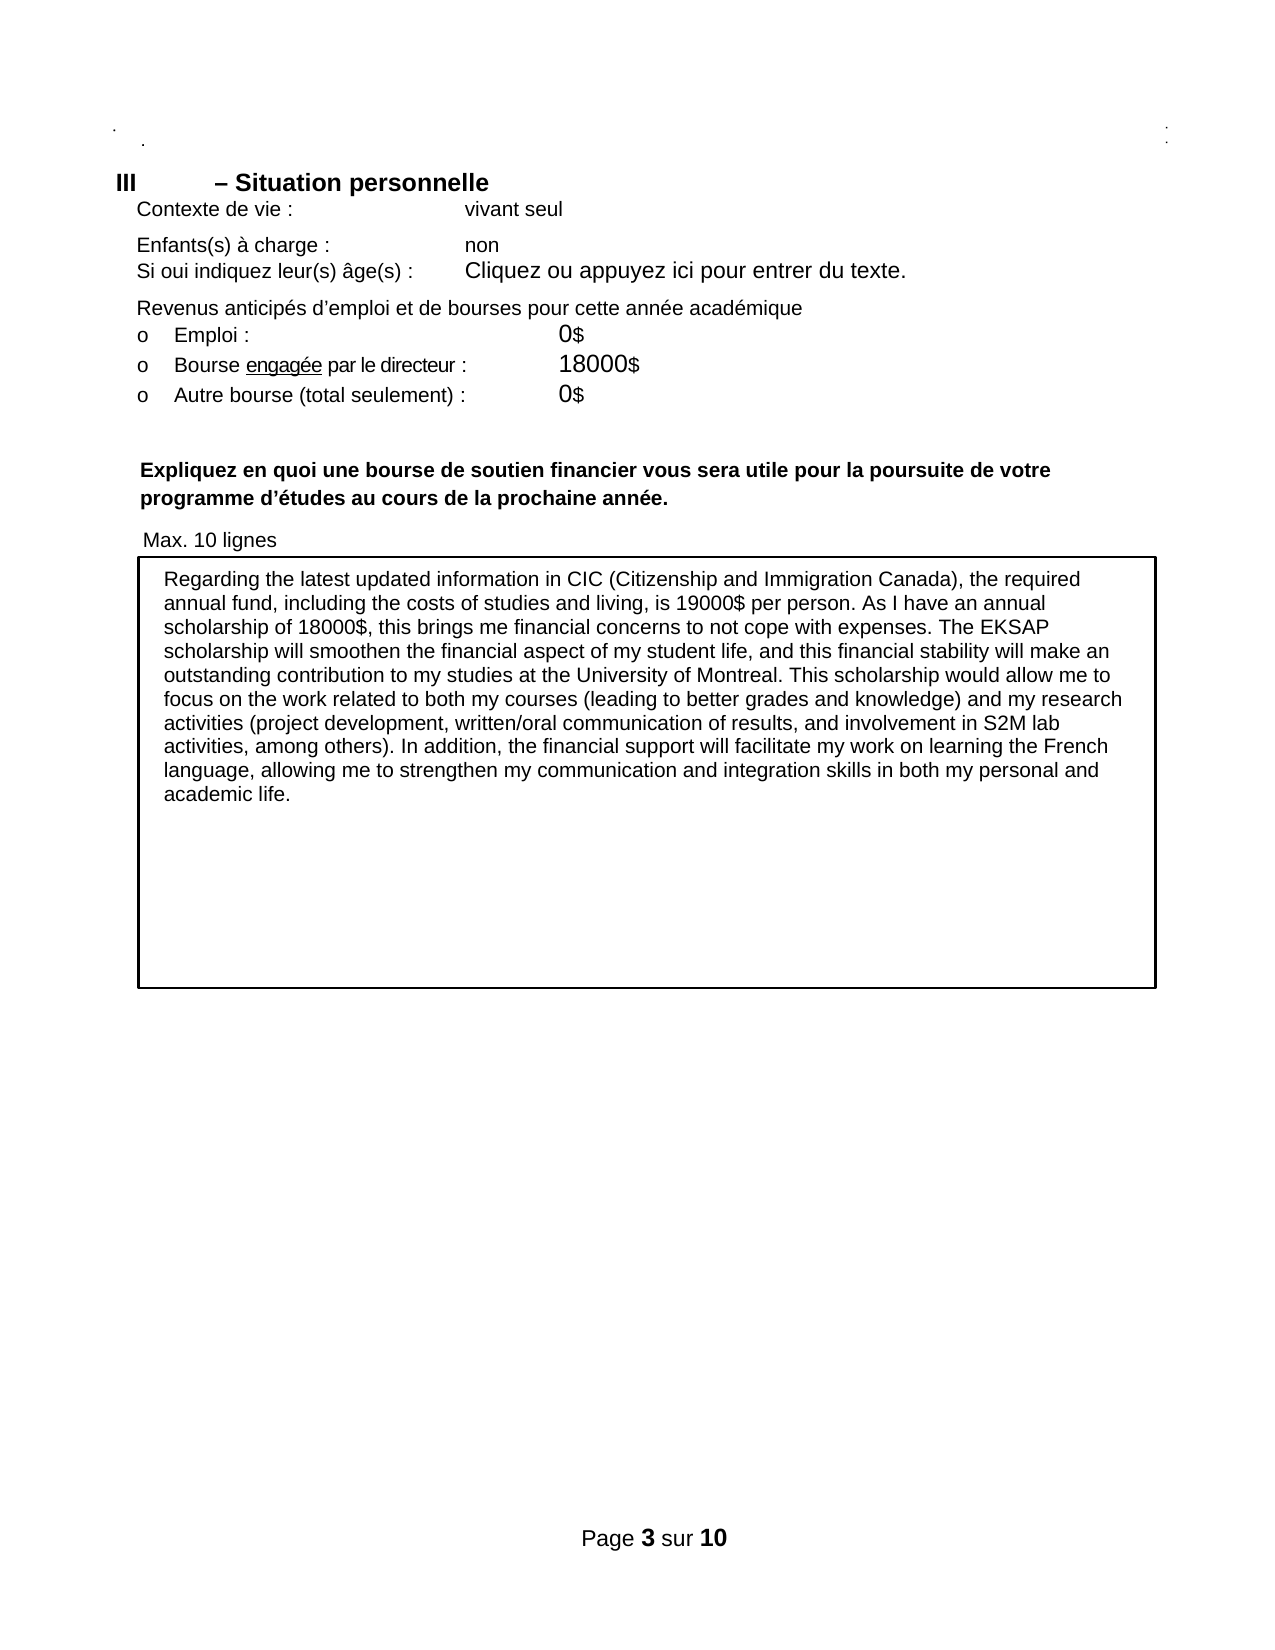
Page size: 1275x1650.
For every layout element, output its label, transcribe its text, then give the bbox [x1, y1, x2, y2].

list Emploi : $ [136, 319, 1169, 349]
subtitle Expliquez en quoi une bourse de soutien financier vous sera utile pour la poursuite de votre programme d’études au cours de la prochaine année. [140, 458, 1097, 510]
text Contexte de vie : [136, 197, 1169, 221]
list Autre bourse (total seulement) : $ [136, 379, 1169, 408]
text Max. 10 lignes [143, 528, 1219, 552]
text Revenus anticipés d’emploi et de bourses pour cette année académique [136, 296, 1169, 319]
subtitle – Situation personnelle [116, 168, 1169, 197]
text Enfants(s) à charge : [136, 233, 1169, 257]
list Bourse engagée par le directeur : $ [136, 349, 1169, 379]
text Si oui indiquez leur(s) âge(s) : [136, 257, 1169, 283]
